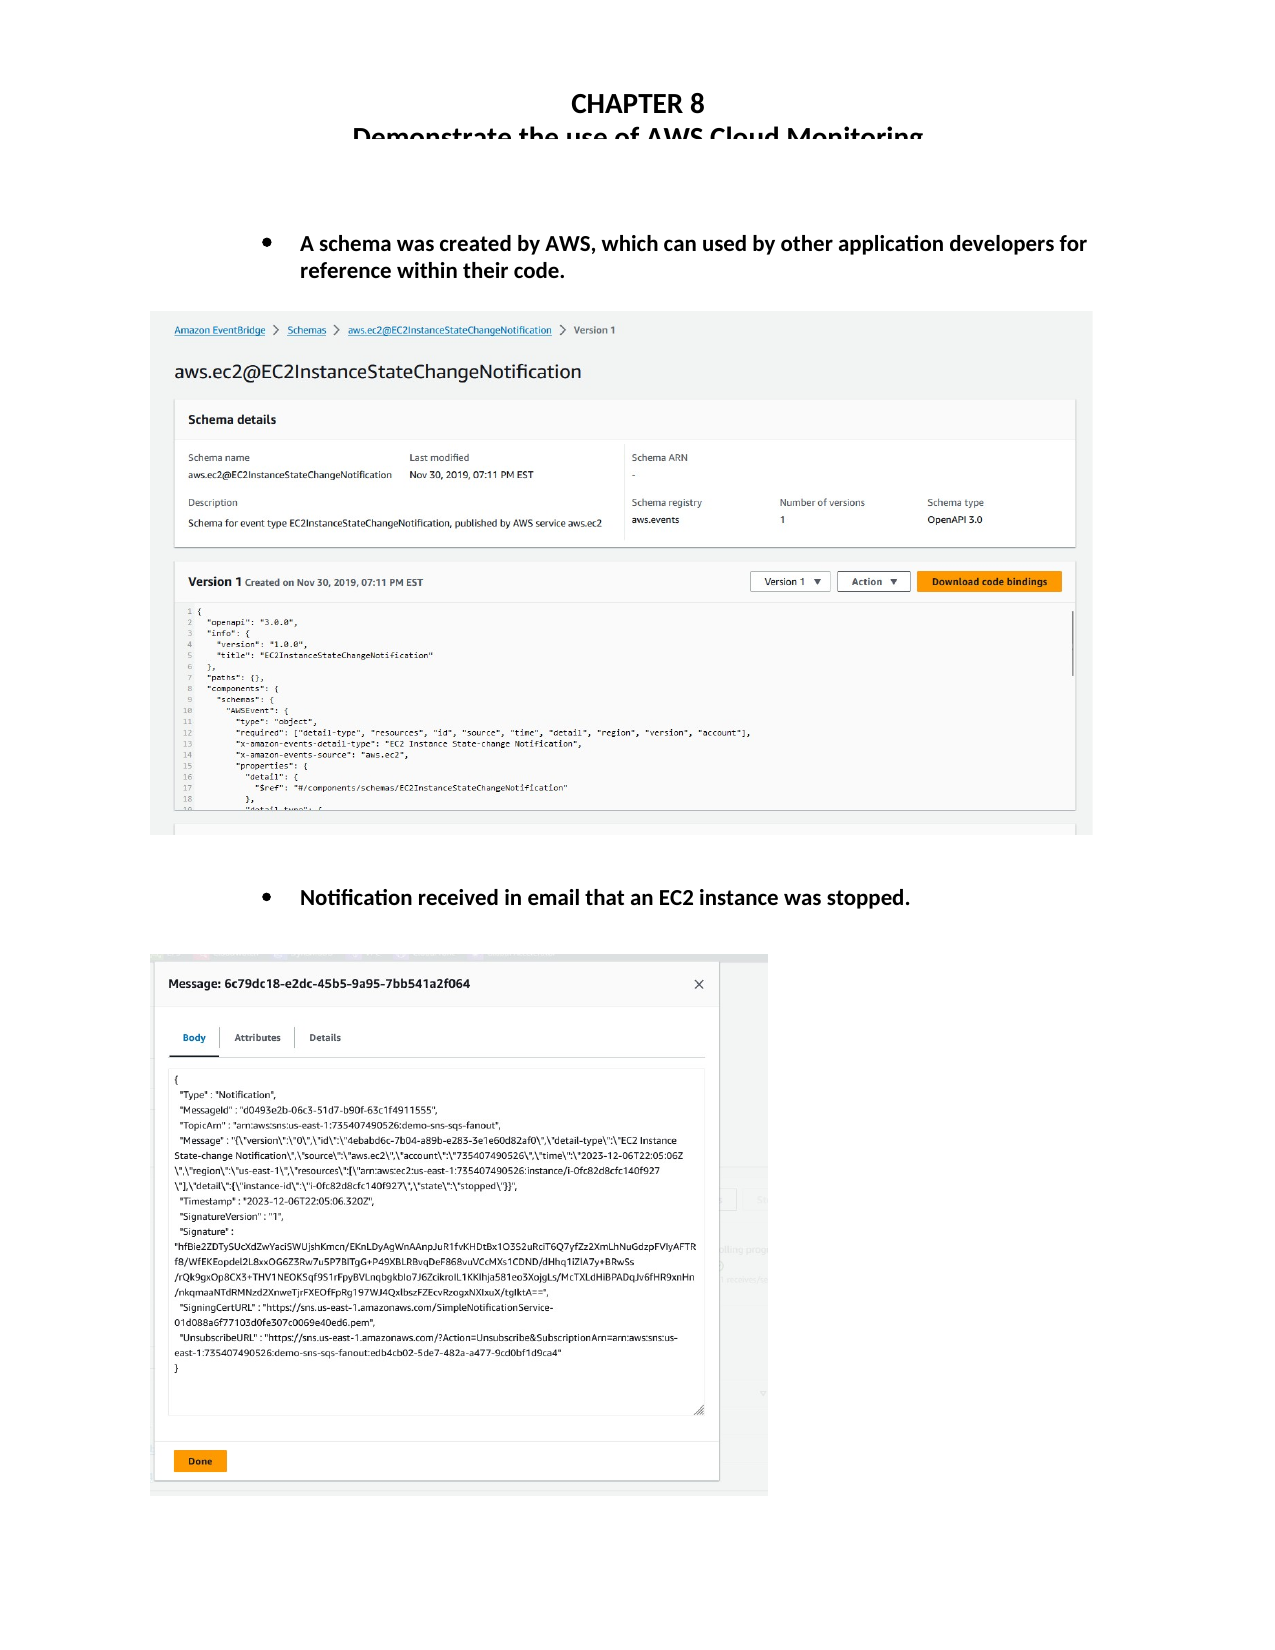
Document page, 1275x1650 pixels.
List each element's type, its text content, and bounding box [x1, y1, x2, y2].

list A schema was created by AWS, which can used by other application developers for reference within their code. [262, 229, 1089, 285]
list Notification received in email that an EC2 instance was stopped. [262, 883, 1208, 911]
picture [150, 954, 768, 1496]
picture [150, 311, 1093, 835]
